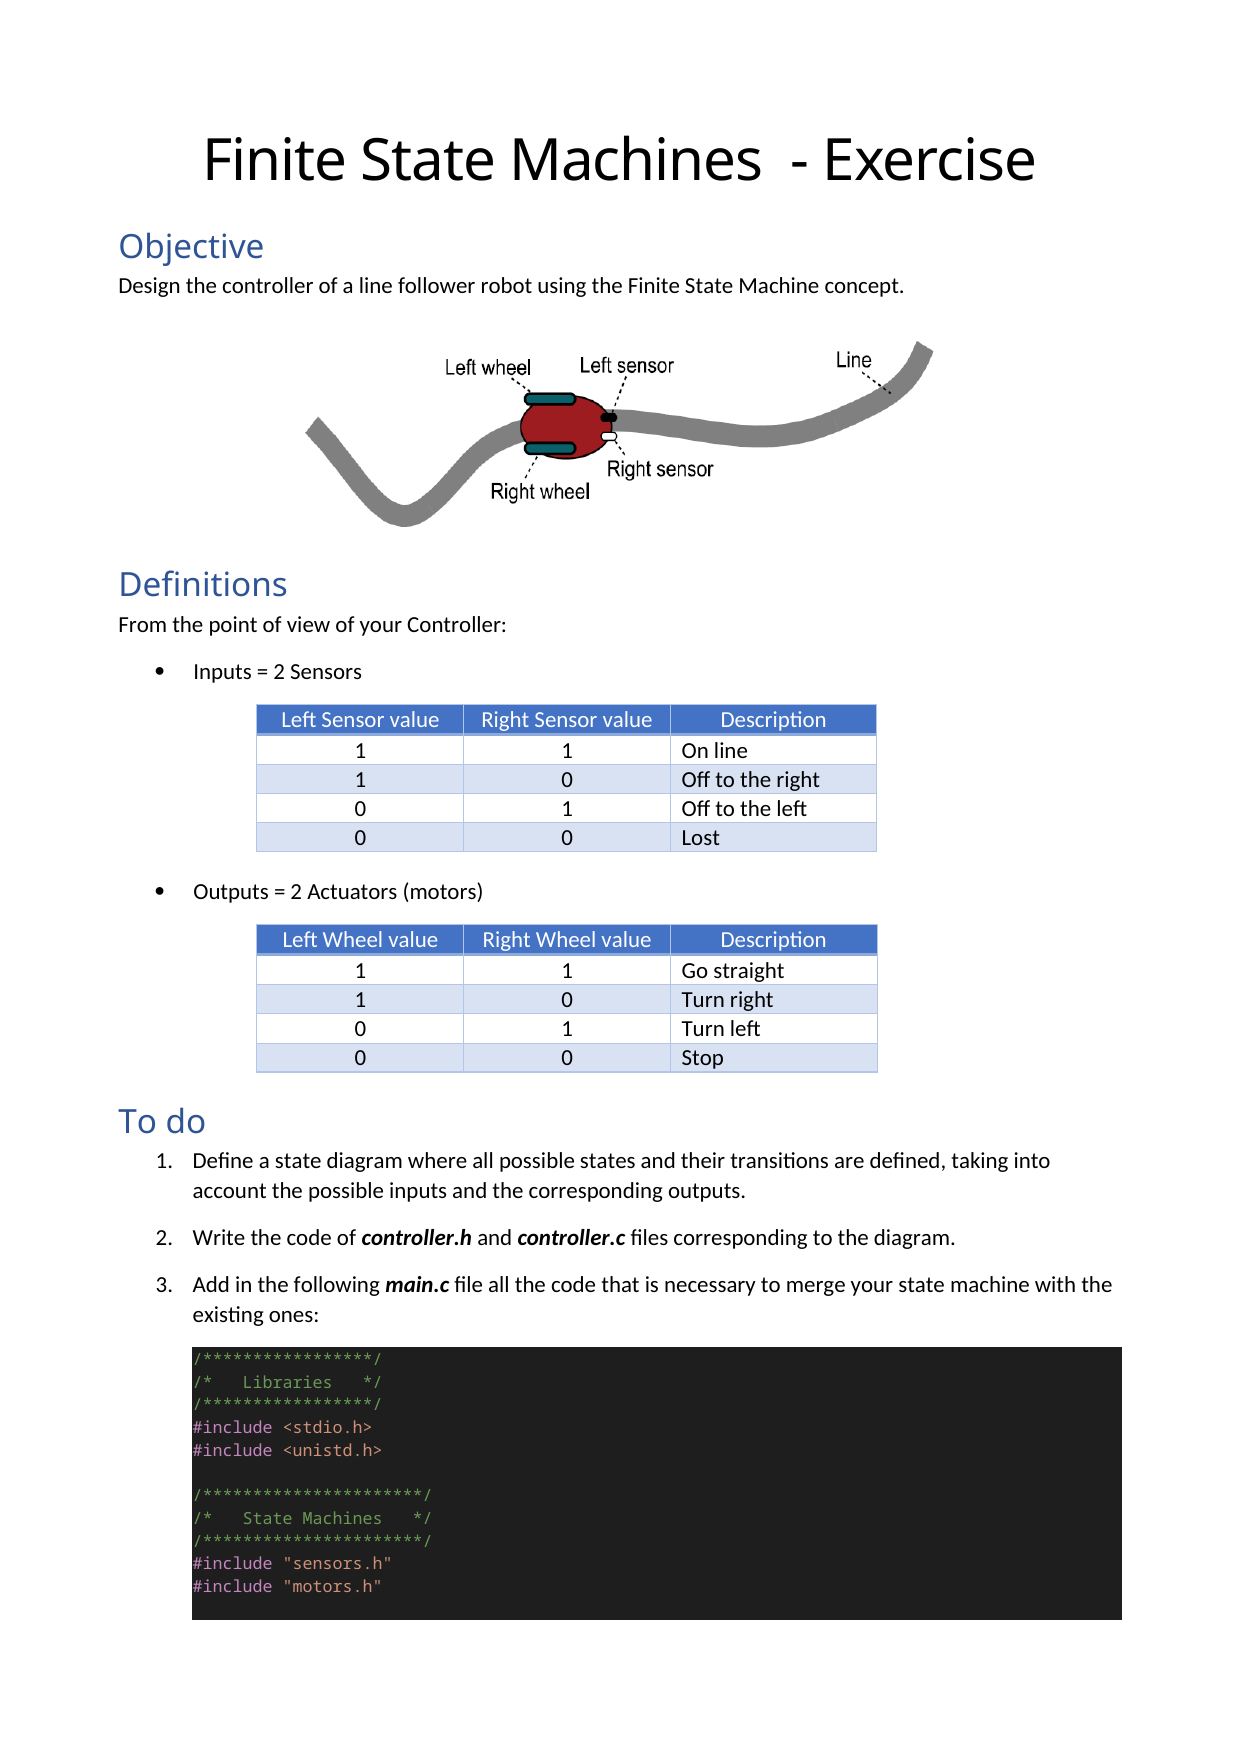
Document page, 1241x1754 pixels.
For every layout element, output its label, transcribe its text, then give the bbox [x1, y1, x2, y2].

text /* Libraries */ [192, 1370, 1122, 1393]
table_cell Turn left [671, 1014, 877, 1042]
text /*****************/ [192, 1393, 1122, 1416]
text /**********************/ [192, 1484, 1122, 1506]
table_cell 0 [464, 765, 670, 793]
table_header Left Wheel value [257, 925, 463, 953]
table_cell Turn right [671, 985, 877, 1013]
table_cell 1 [464, 736, 670, 764]
table_cell 1 [464, 956, 670, 984]
table_cell Lost [671, 823, 876, 851]
table_cell 0 [257, 1044, 463, 1071]
table_header Description [671, 925, 877, 953]
subtitle Definitions [118, 561, 1122, 606]
table_cell Off to the left [671, 794, 876, 822]
subtitle Objective [118, 223, 1122, 268]
table_cell 1 [464, 1014, 670, 1042]
text #include <stdio.h> [192, 1416, 1122, 1438]
text From the point of view of your Controller: [118, 610, 1122, 638]
list Write the code of controller.h and controller.c files corresponding to the diagram. [155, 1223, 1122, 1252]
table_cell 0 [257, 794, 463, 822]
text /**********************/ [192, 1529, 1122, 1552]
text #include "sensors.h" [192, 1552, 1122, 1574]
list Outputs = 2 Actuators (motors) [156, 877, 1122, 905]
list Add in the following main.c file all the code that is necessary to merge your state machine with the existing ones: [155, 1270, 1122, 1329]
table_cell 1 [257, 765, 463, 793]
table_cell 0 [464, 985, 670, 1013]
table_cell Go straight [671, 956, 877, 984]
table_header Left Sensor value [257, 705, 463, 733]
list Inputs = 2 Sensors [156, 657, 1122, 685]
list Define a state diagram where all possible states and their transitions are defined, taking into account the possible inputs and the corresponding outputs. [155, 1146, 1122, 1205]
table_cell On line [671, 736, 876, 764]
table_cell 1 [257, 736, 463, 764]
table_cell 0 [257, 1014, 463, 1042]
text #include <unistd.h> [192, 1438, 1122, 1461]
text /*****************/ [192, 1347, 1122, 1370]
text /* State Machines */ [192, 1506, 1122, 1529]
table_header Description [671, 705, 876, 733]
text #include "motors.h" [192, 1574, 1122, 1597]
table_cell Stop [671, 1044, 877, 1071]
table_cell 0 [464, 823, 670, 851]
table_header Right Wheel value [464, 925, 670, 953]
table_cell 0 [464, 1044, 670, 1071]
table_cell 1 [464, 794, 670, 822]
title Finite State Machines - Exercise [118, 118, 1122, 198]
table_cell 0 [257, 823, 463, 851]
picture [298, 326, 942, 534]
table_cell 1 [257, 985, 463, 1013]
table_cell Off to the right [671, 765, 876, 793]
table_header Right Sensor value [464, 705, 670, 733]
subtitle To do [118, 1097, 1122, 1143]
table_cell 1 [257, 956, 463, 984]
text Design the controller of a line follower robot using the Finite State Machine concept. [118, 272, 1122, 299]
